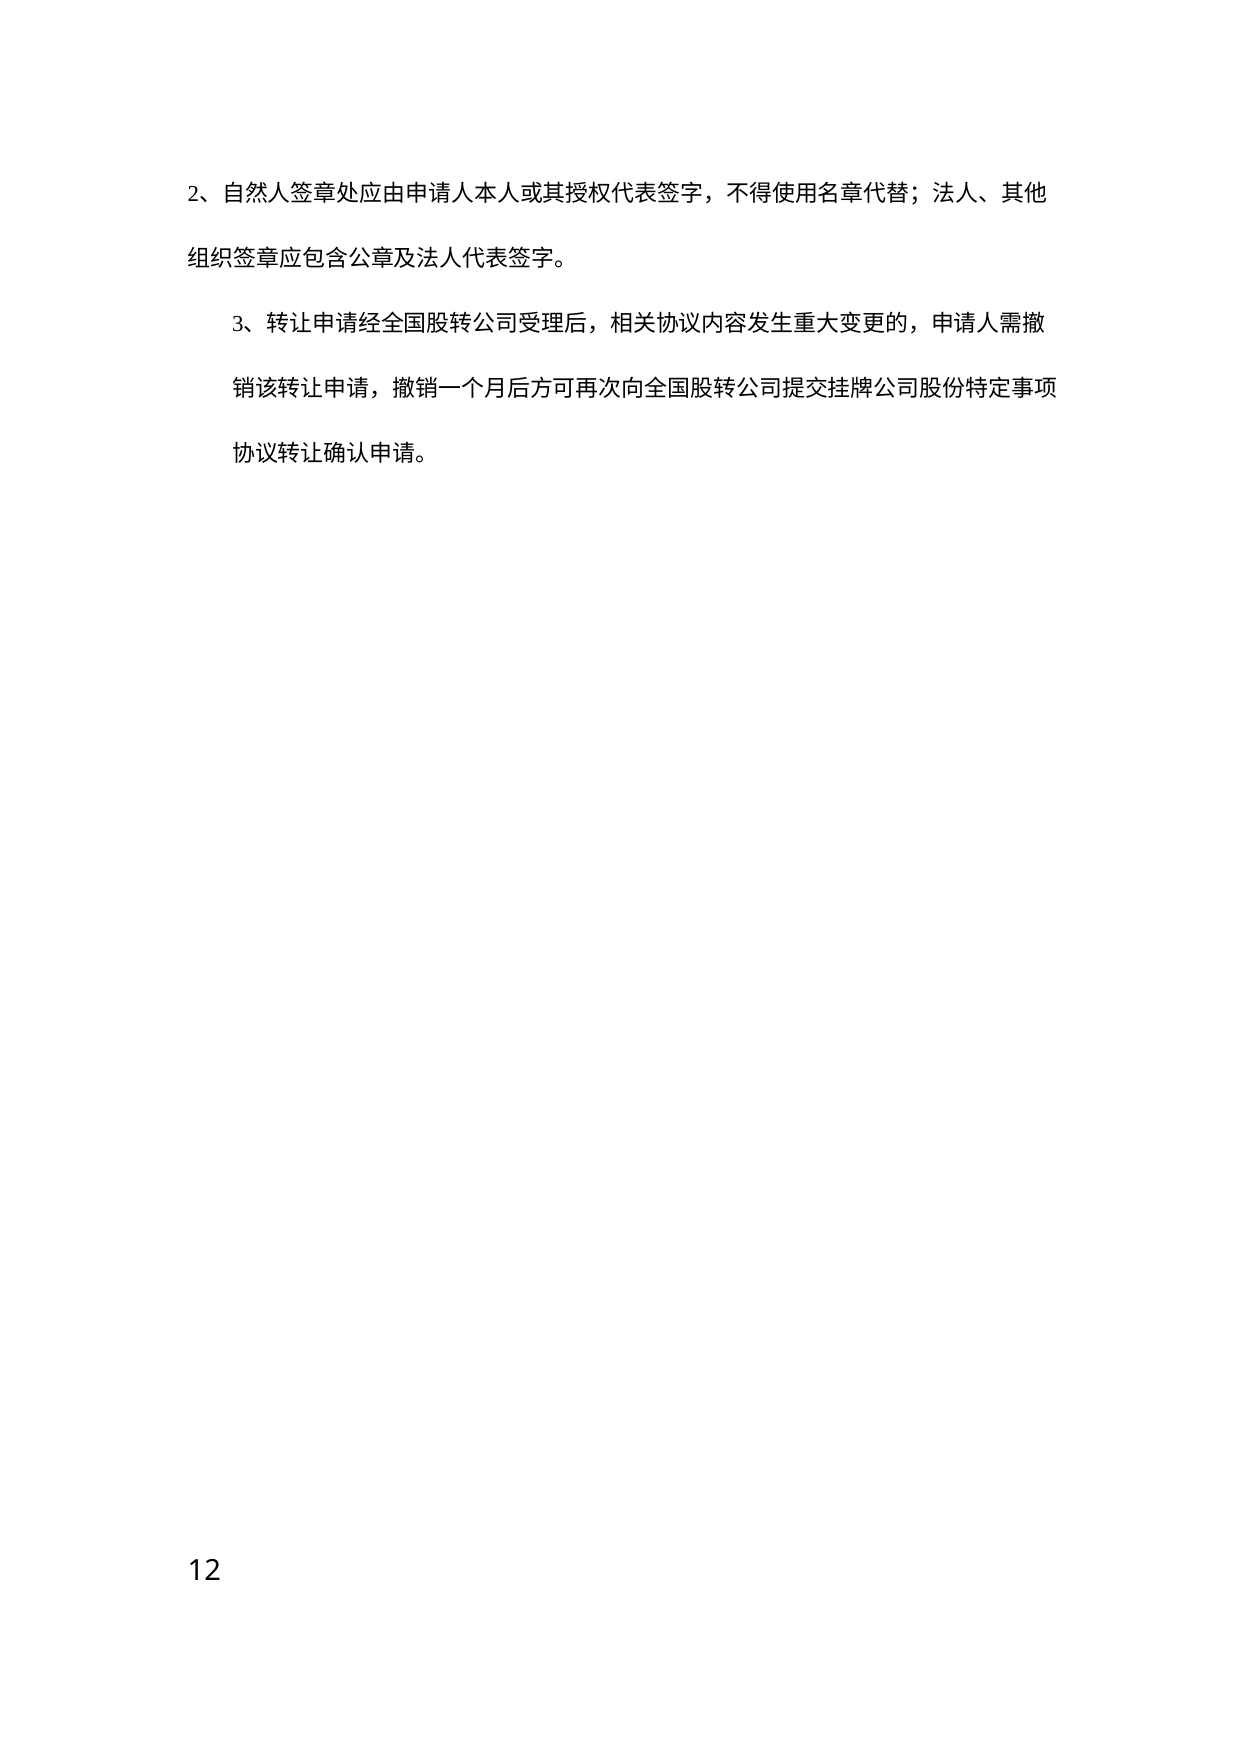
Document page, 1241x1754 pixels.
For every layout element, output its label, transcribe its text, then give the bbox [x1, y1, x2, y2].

text 3、转让申请经全国股转公司受理后，相关协议内容发生重大变更的，申请人需撤销该转让申请，撤销一个月后方可再次向全国股转公司提交挂牌公司股份特定事项协议转让确认申请。 [232, 289, 1059, 484]
text 2、自然人签章处应由申请人本人或其授权代表签字，不得使用名章代替；法人、其他组织签章应包含公章及法人代表签字。 [187, 159, 1053, 289]
